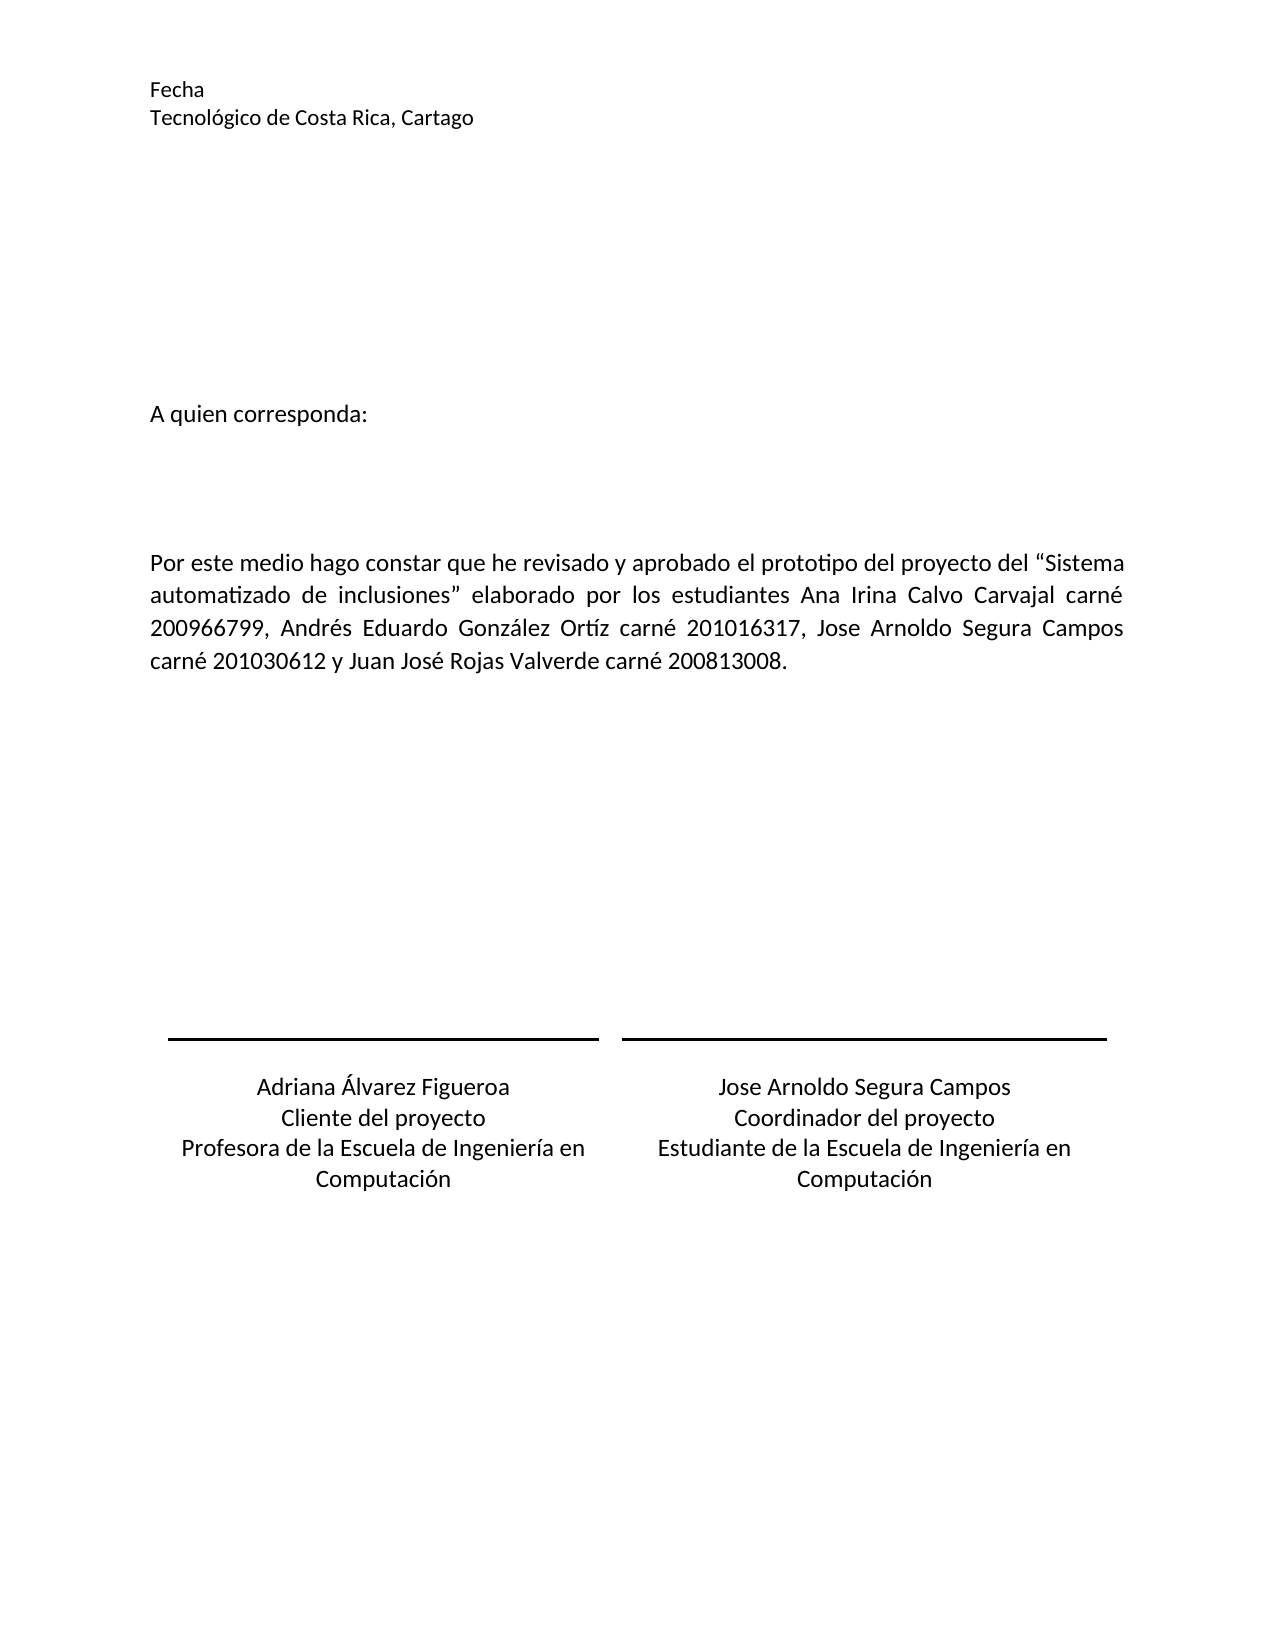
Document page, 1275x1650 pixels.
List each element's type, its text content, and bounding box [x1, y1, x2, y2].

table_header Jose Arnoldo Segura Campos Coordinador del proyecto Estudiante de la Escuela de Ingeniería en Computación [617, 1005, 1113, 1193]
text A quien corresponda: [150, 398, 1125, 428]
text Por este medio hago constar que he revisado y aprobado el prototipo del proyecto del “Sistema automatizado de inclusiones” elaborado por los estudiantes Ana Irina Calvo Carvajal carné 200966799, Andrés Eduardo González Ortíz carné 201016317, Jose Arnoldo Segura Campos carné 201030612 y Juan José Rojas Valverde carné 200813008. [150, 547, 1125, 676]
table_header Adriana Álvarez Figueroa Cliente del proyecto Profesora de la Escuela de Ingeniería en Computación [163, 1005, 604, 1193]
